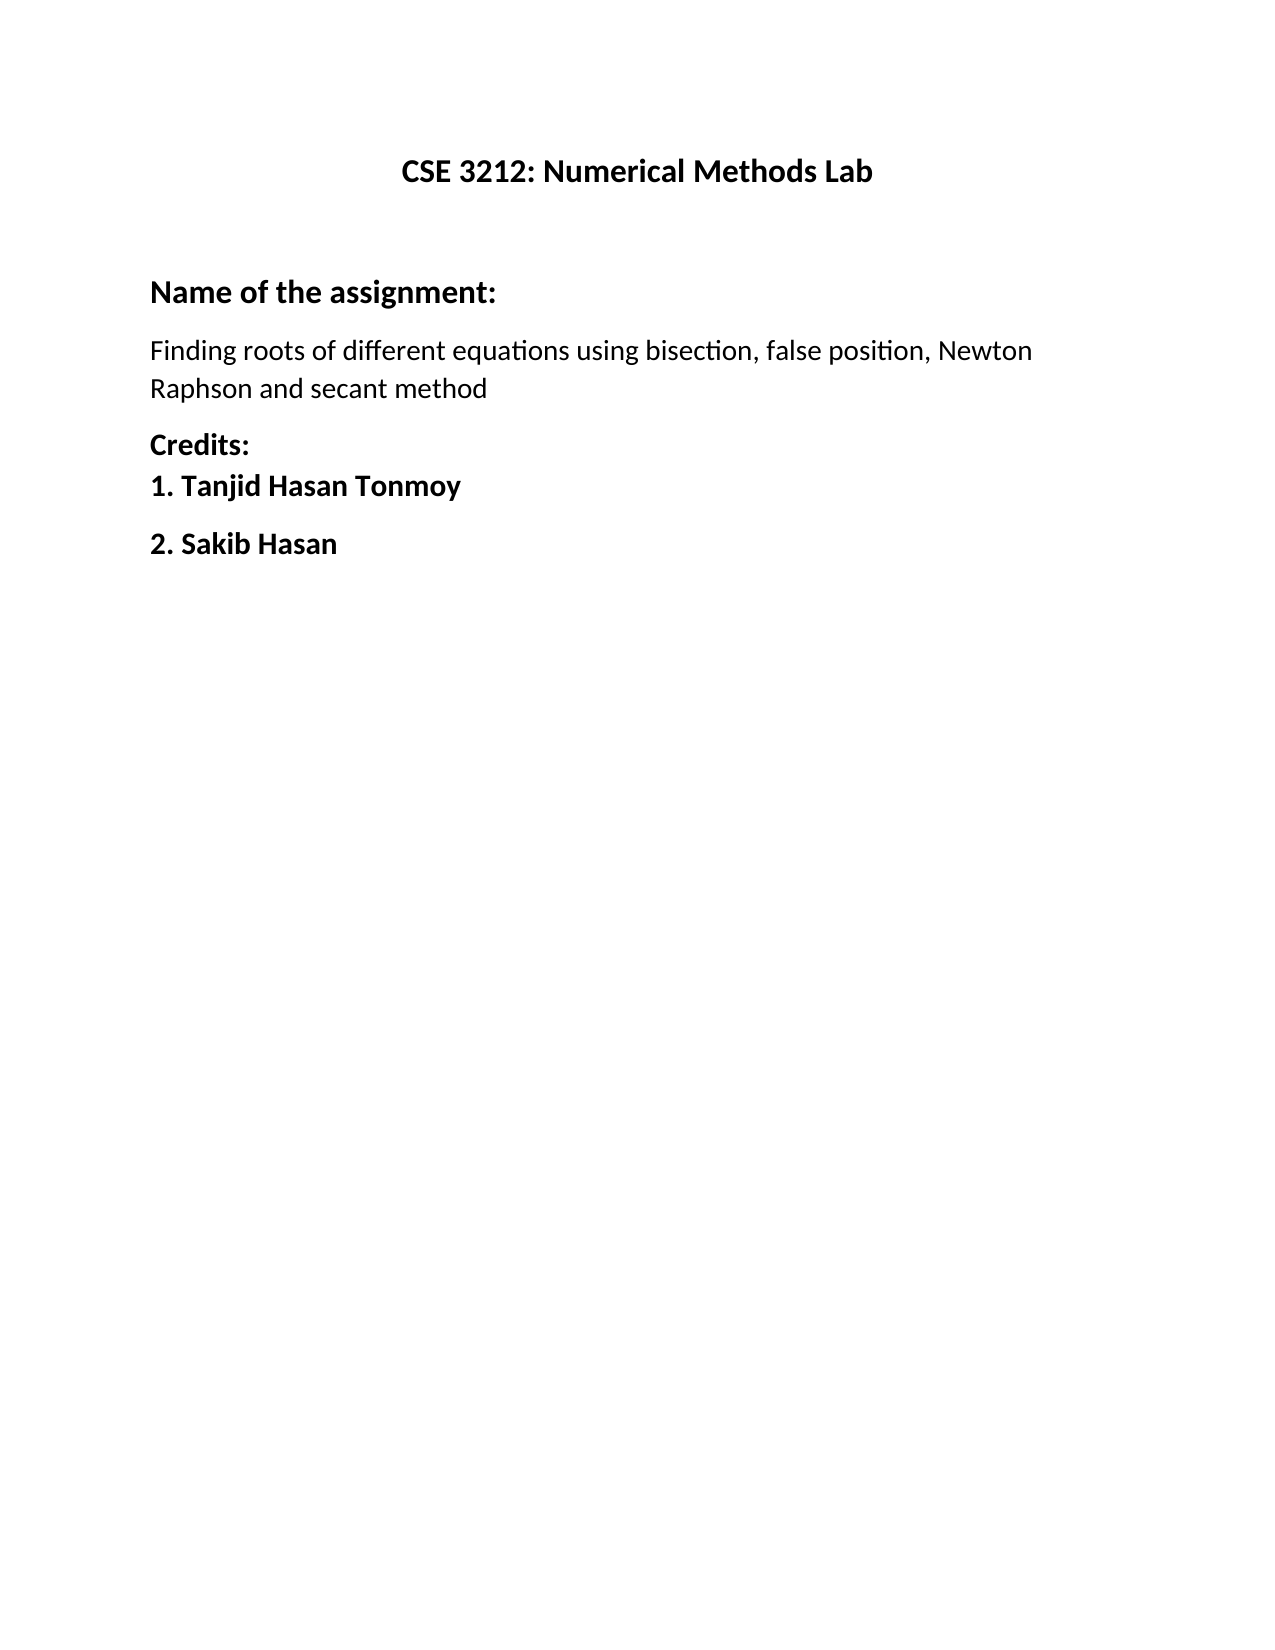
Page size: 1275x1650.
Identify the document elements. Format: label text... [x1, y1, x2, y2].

text CSE 3212: Numerical Methods Lab [150, 150, 1125, 191]
text Name of the assignment: [150, 271, 1125, 312]
text Credits: 1. Tanjid Hasan Tonmoy [150, 425, 1125, 505]
text Finding roots of different equations using bisection, false position, Newton Raphson and secant method [150, 332, 1125, 406]
text 2. Sakib Hasan [150, 524, 1125, 562]
